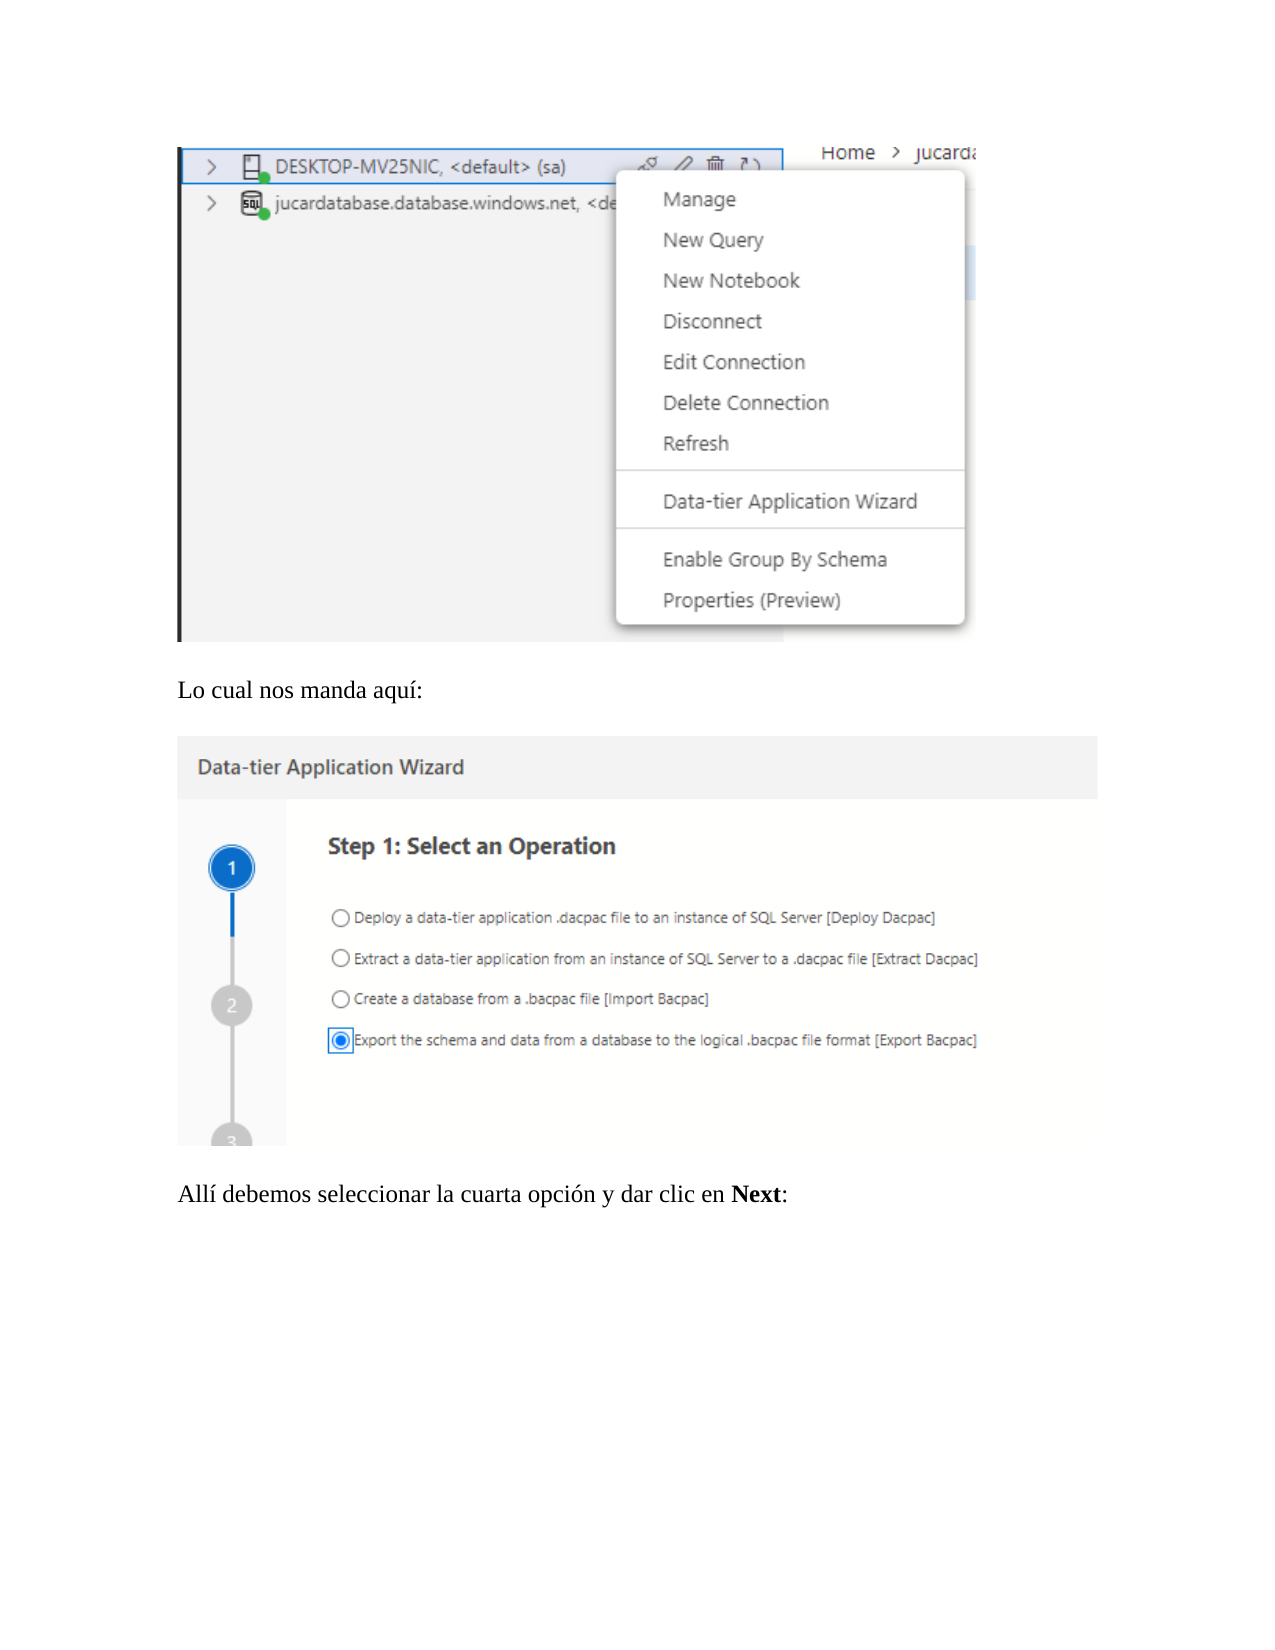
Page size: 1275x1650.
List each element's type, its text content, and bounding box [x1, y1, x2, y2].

picture [177, 736, 1098, 1146]
picture [177, 147, 976, 642]
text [177, 148, 1098, 736]
